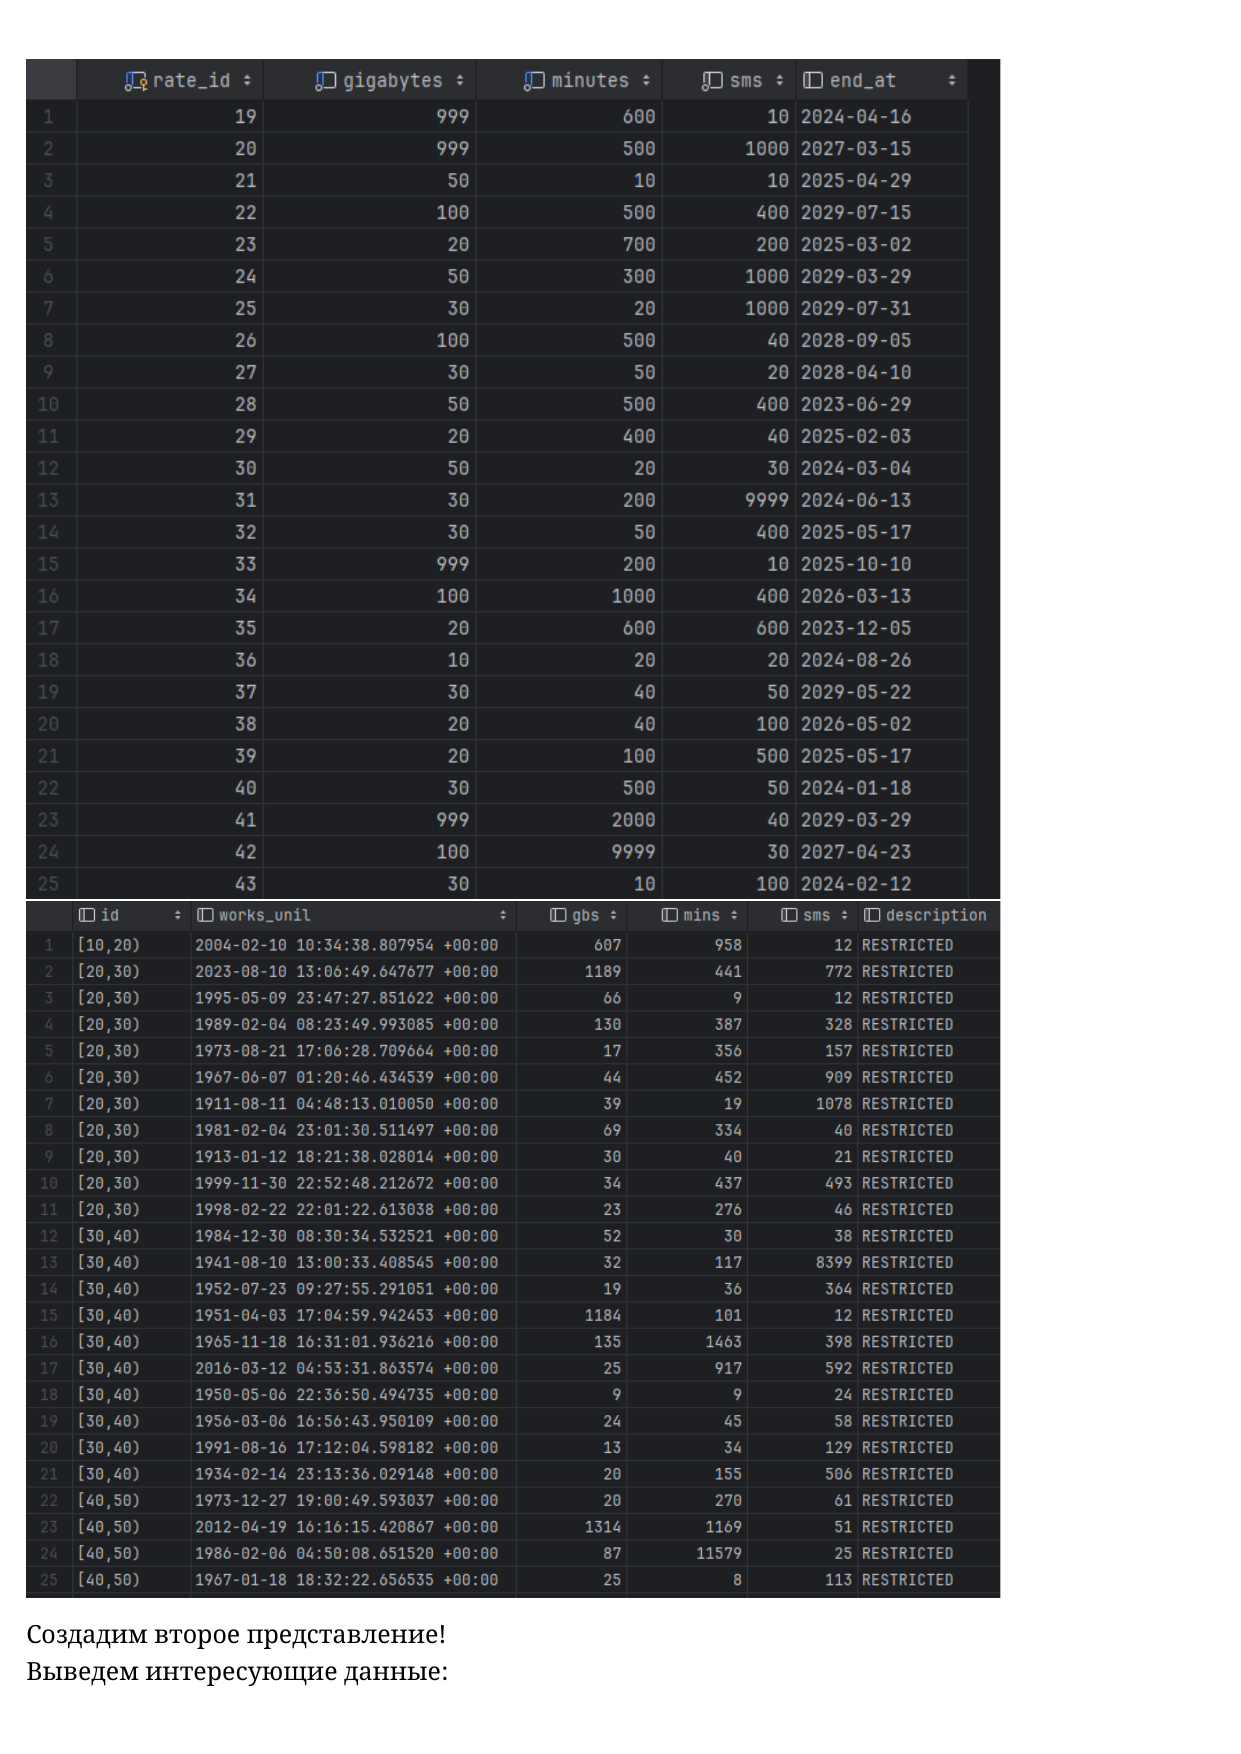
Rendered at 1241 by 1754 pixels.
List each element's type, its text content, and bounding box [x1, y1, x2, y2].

text Создадим второе представление! Выведем интересующие данные: [26, 1617, 1214, 1687]
picture [26, 901, 1001, 1598]
picture [26, 59, 1001, 899]
